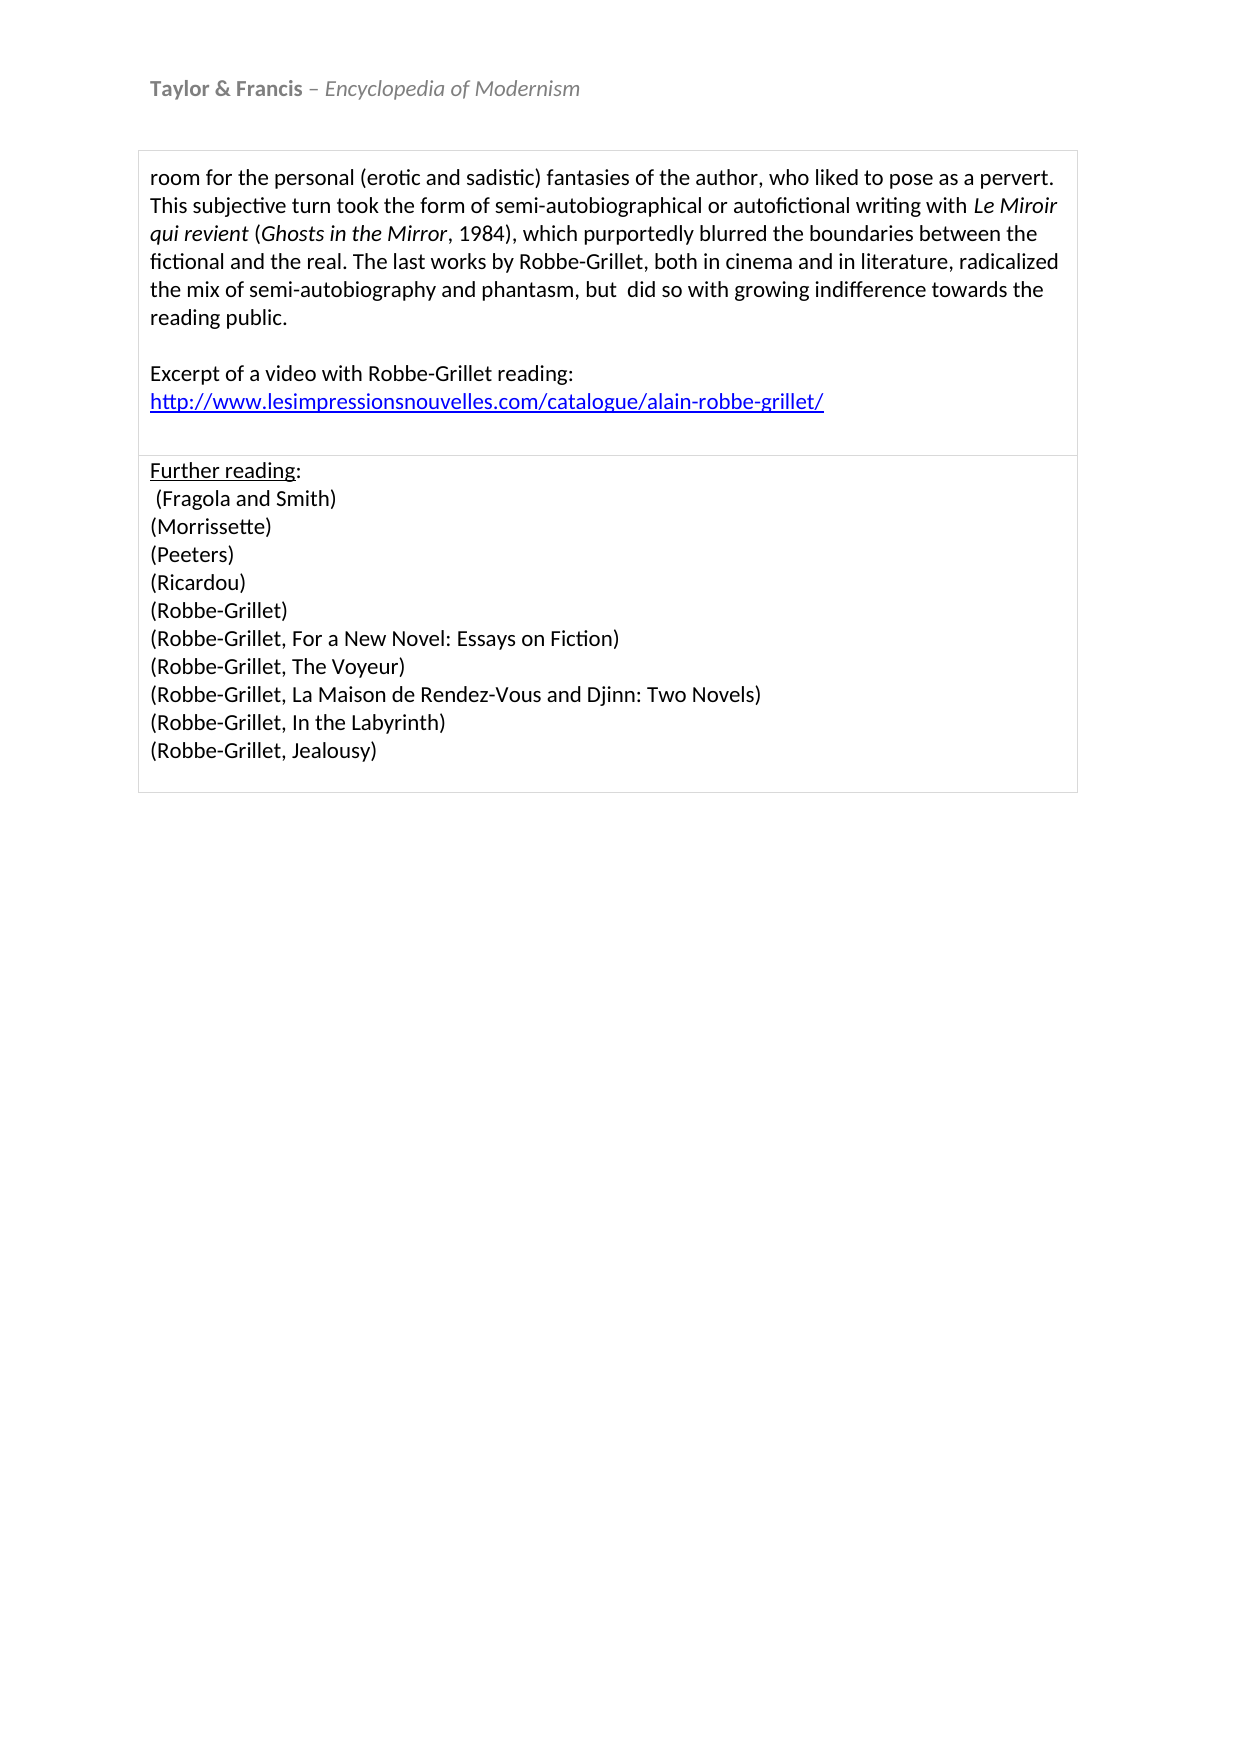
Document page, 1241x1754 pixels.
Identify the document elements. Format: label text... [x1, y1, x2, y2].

table_cell Further reading: [139, 456, 1077, 792]
